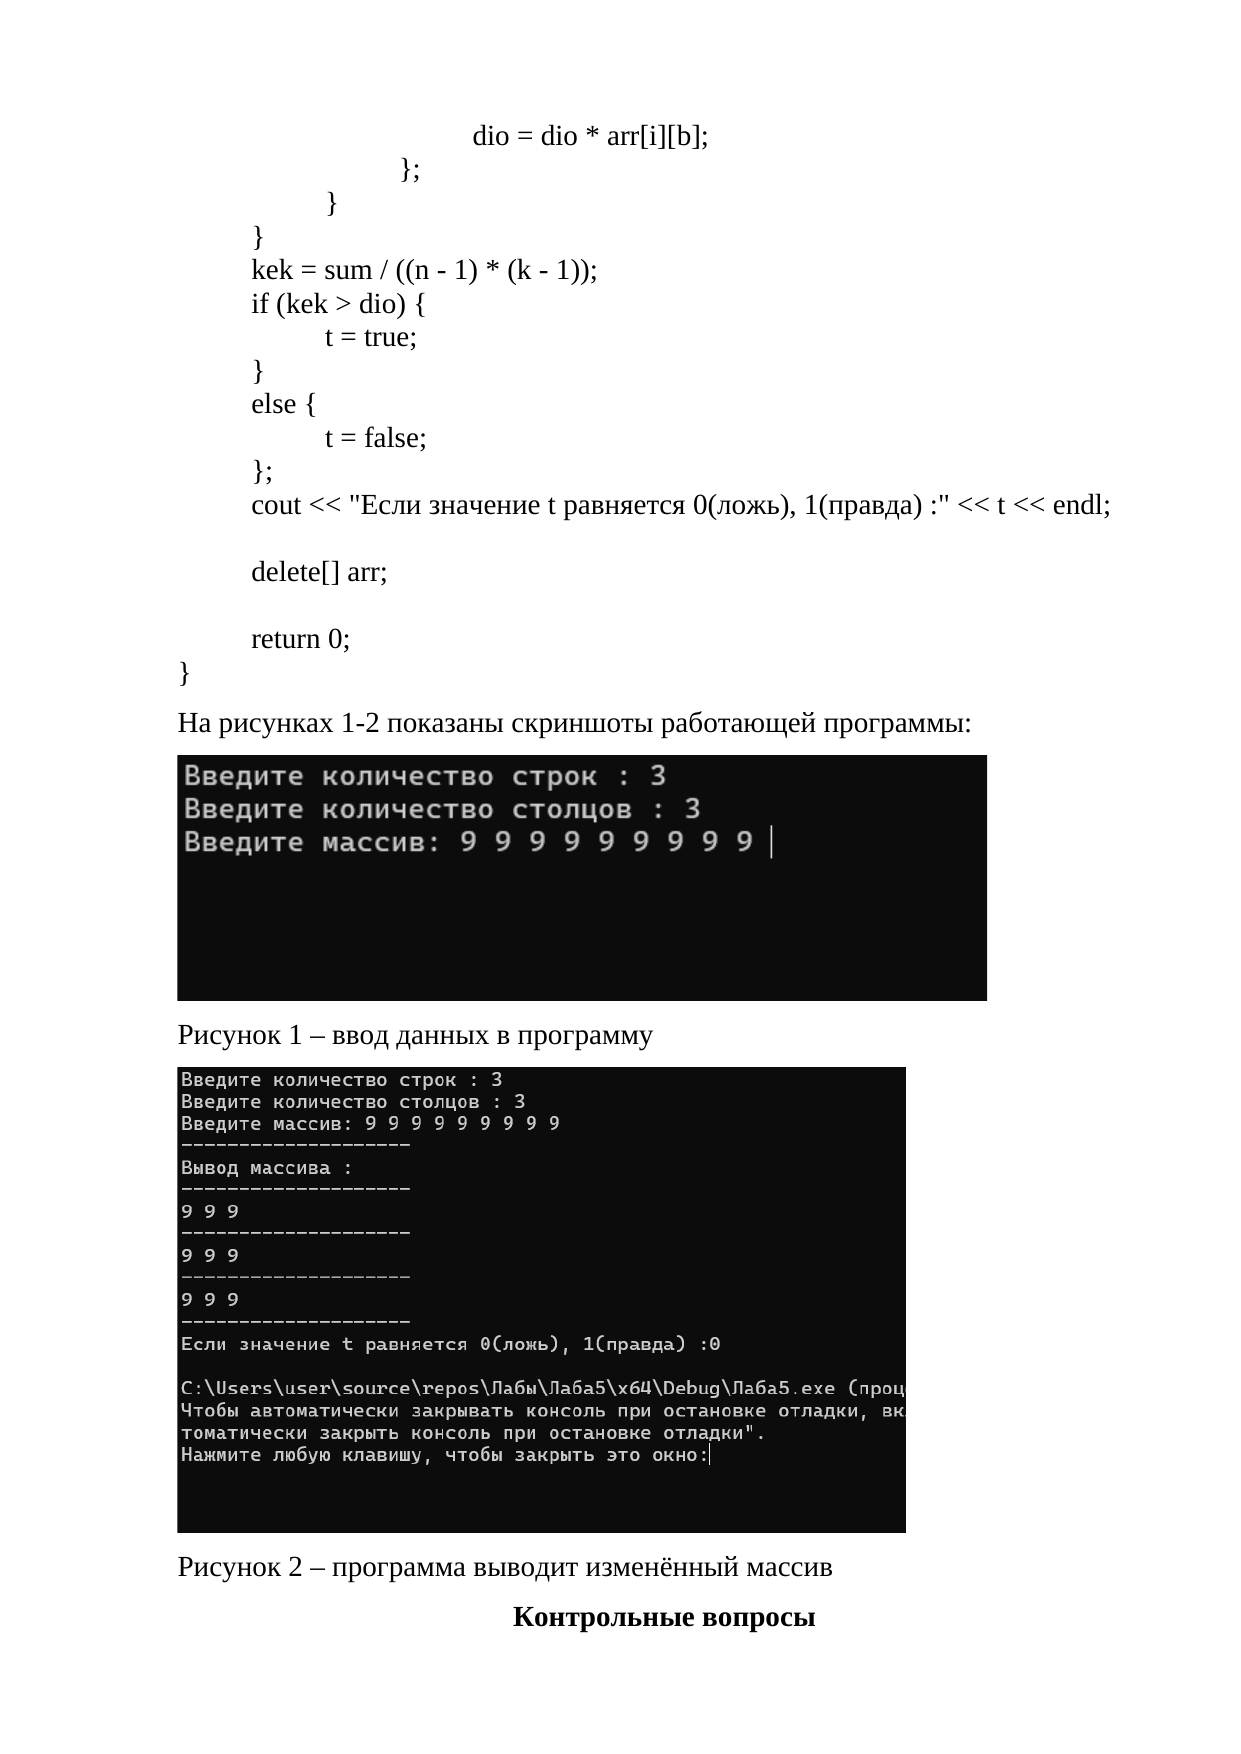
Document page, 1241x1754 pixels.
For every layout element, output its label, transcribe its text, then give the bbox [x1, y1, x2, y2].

text delete[] arr; [177, 554, 1152, 588]
text На рисунках 1-2 показаны скриншоты работающей программы: [177, 705, 1152, 738]
text } [177, 185, 1152, 219]
text } [177, 353, 1152, 386]
text else { [177, 386, 1152, 420]
text } [177, 219, 1152, 252]
text if (kek > dio) { [177, 286, 1152, 319]
text Рисунок 2 – программа выводит изменённый массив [177, 1549, 1152, 1583]
text }; [177, 152, 1152, 185]
text kek = sum / ((n - 1) * (k - 1)); [177, 252, 1152, 286]
text dio = dio * arr[i][b]; [177, 118, 1152, 152]
text return 0; [177, 621, 1152, 655]
text cout << "Если значение t равняется 0(ложь), 1(правда) :" << t << endl; [177, 487, 1152, 521]
text }; [177, 453, 1152, 487]
text Рисунок 1 – ввод данных в программу [177, 1017, 1152, 1051]
text t = true; [177, 319, 1152, 353]
picture [177, 755, 988, 1001]
text } [177, 655, 1152, 688]
picture [177, 1067, 906, 1533]
text t = false; [177, 420, 1152, 453]
text Контрольные вопросы [177, 1599, 1152, 1633]
